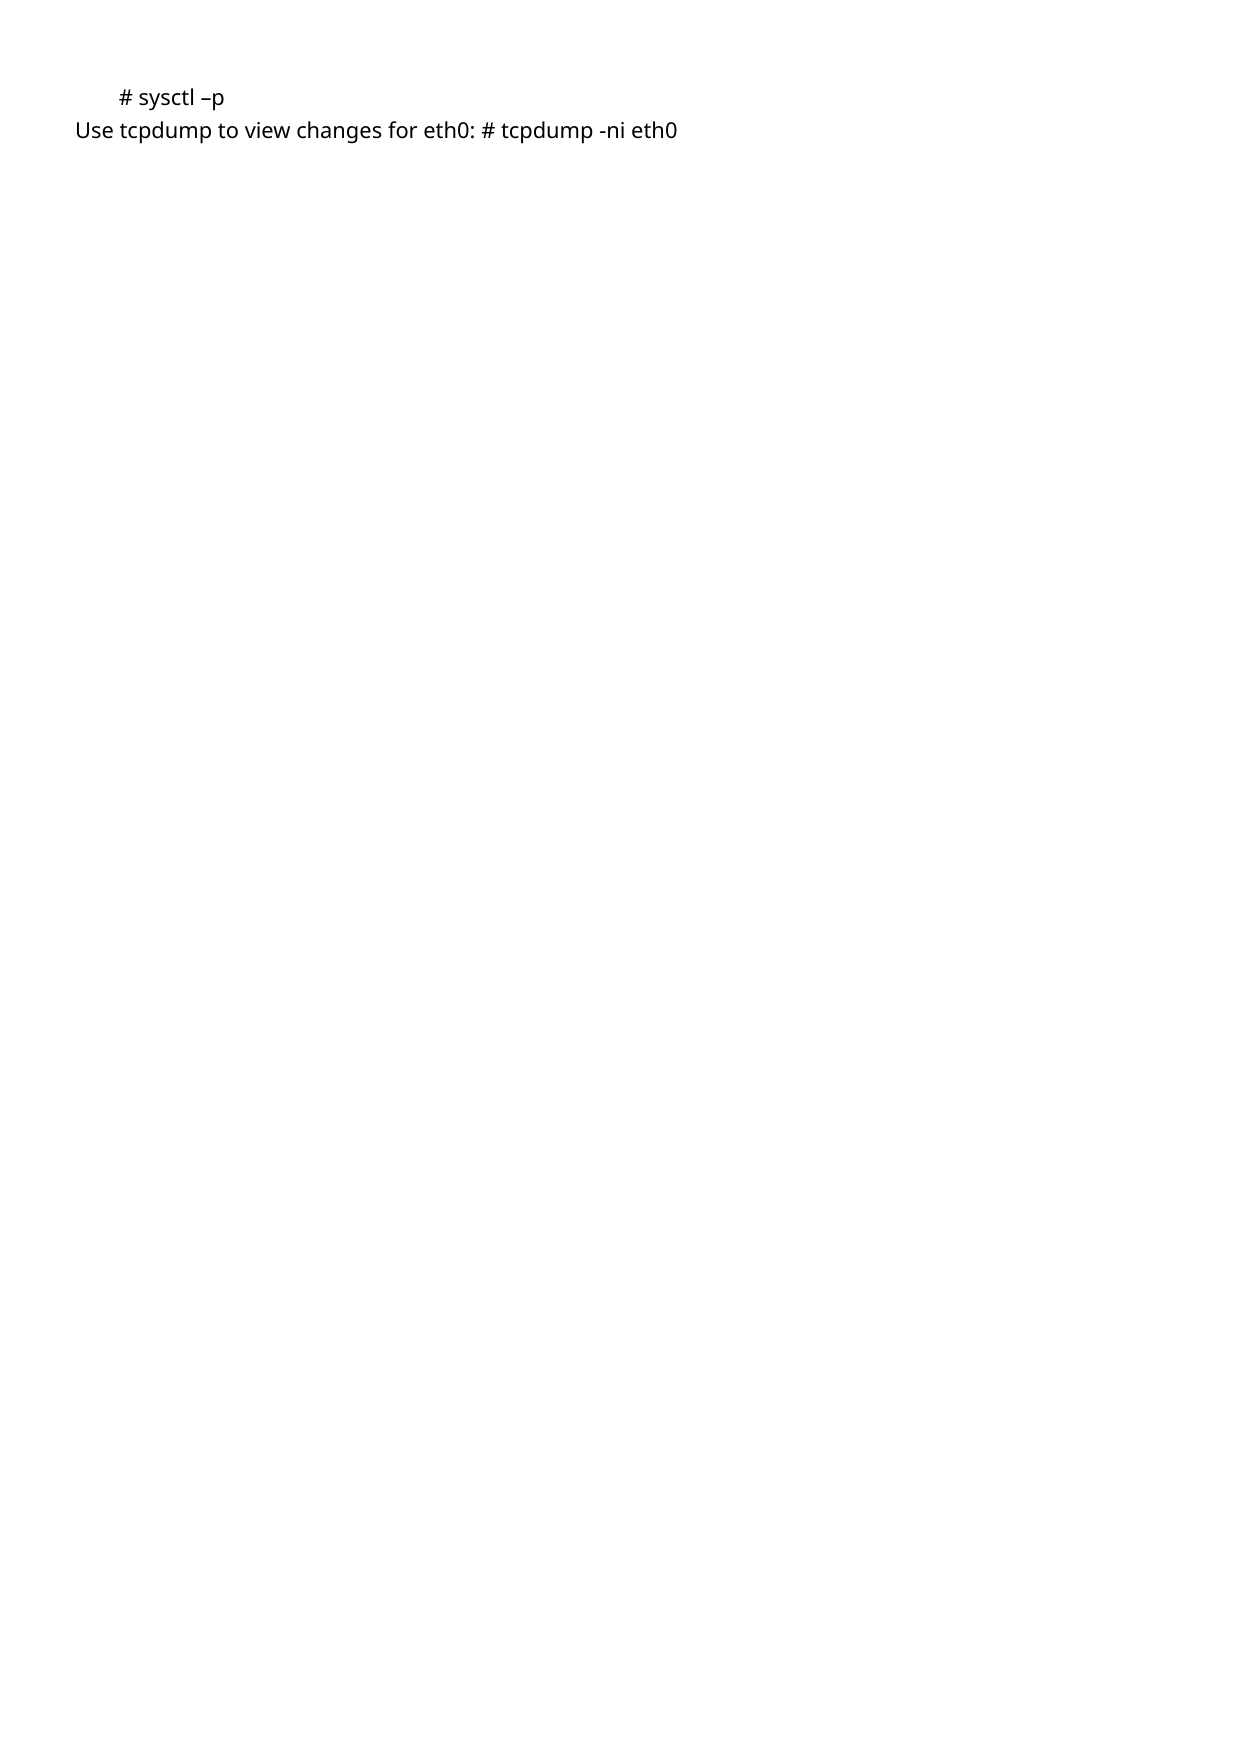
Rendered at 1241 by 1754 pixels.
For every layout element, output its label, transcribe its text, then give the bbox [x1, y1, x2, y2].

text # sysctl –p [75, 81, 1165, 113]
text Use tcpdump to view changes for eth0: # tcpdump -ni eth0 [75, 113, 1165, 146]
